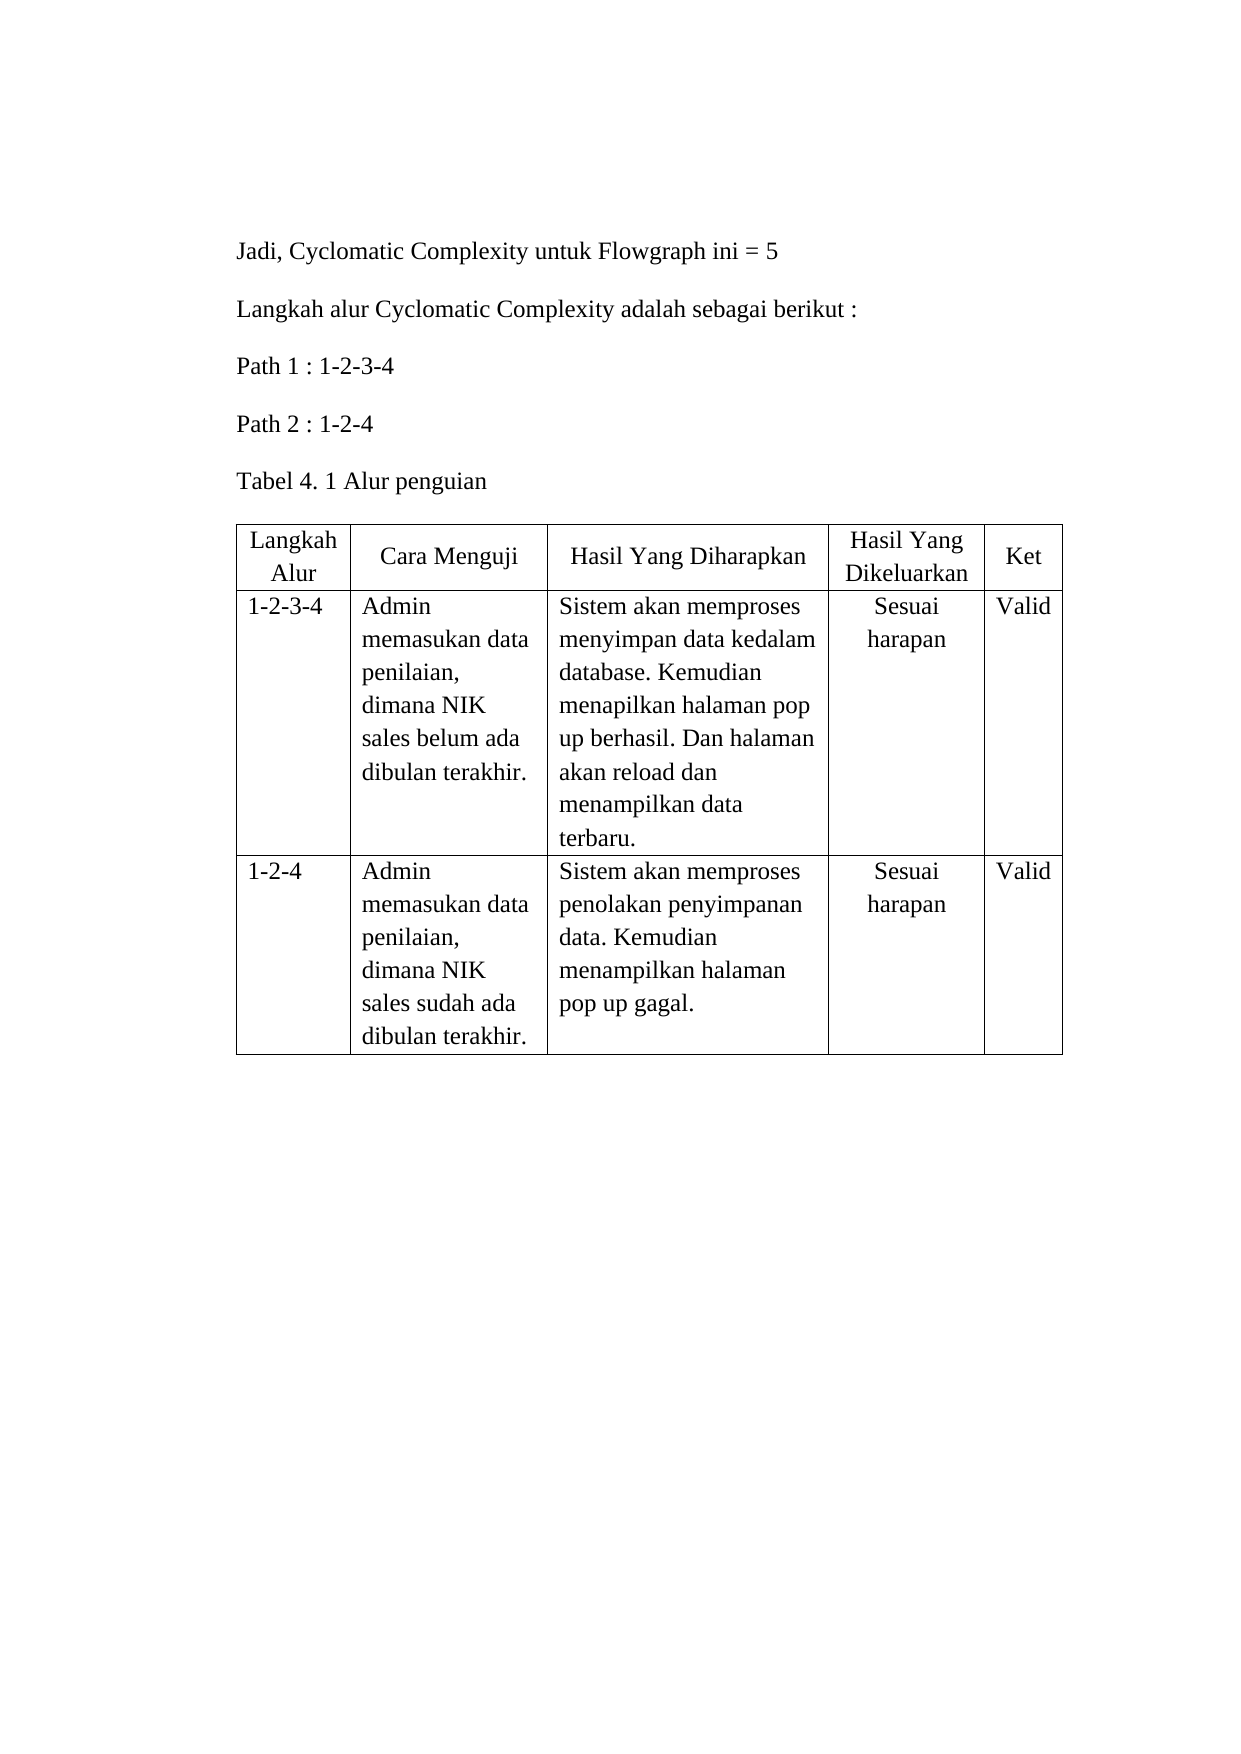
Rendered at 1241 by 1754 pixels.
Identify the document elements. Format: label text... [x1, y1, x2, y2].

table_cell Valid [985, 856, 1062, 1054]
table_cell Valid [985, 591, 1062, 855]
table_header Langkah Alur [237, 525, 350, 590]
text Path 2 : 1-2-4 [236, 409, 1063, 437]
table_cell 1-2-3-4 [237, 591, 350, 855]
table_header Cara Menguji [351, 525, 547, 590]
table_cell Admin memasukan data penilaian, dimana NIK sales sudah ada dibulan terakhir. [351, 856, 547, 1054]
text Path 1 : 1-2-3-4 [236, 351, 1063, 380]
text Langkah alur Cyclomatic Complexity adalah sebagai berikut : [236, 294, 1063, 322]
text Jadi, Cyclomatic Complexity untuk Flowgraph ini = 5 [236, 236, 1063, 265]
table_cell 1-2-4 [237, 856, 350, 1054]
table_header Ket [985, 525, 1062, 590]
table_cell Sistem akan memproses menyimpan data kedalam database. Kemudian menapilkan halaman pop up berhasil. Dan halaman akan reload dan menampilkan data terbaru. [548, 591, 828, 855]
table_cell Sesuai harapan [829, 591, 984, 855]
table_header Hasil Yang Dikeluarkan [829, 525, 984, 590]
table_cell Sistem akan memproses penolakan penyimpanan data. Kemudian menampilkan halaman pop up gagal. [548, 856, 828, 1054]
table_header Hasil Yang Diharapkan [548, 525, 828, 590]
table_cell Sesuai harapan [829, 856, 984, 1054]
table_cell Admin memasukan data penilaian, dimana NIK sales belum ada dibulan terakhir. [351, 591, 547, 855]
